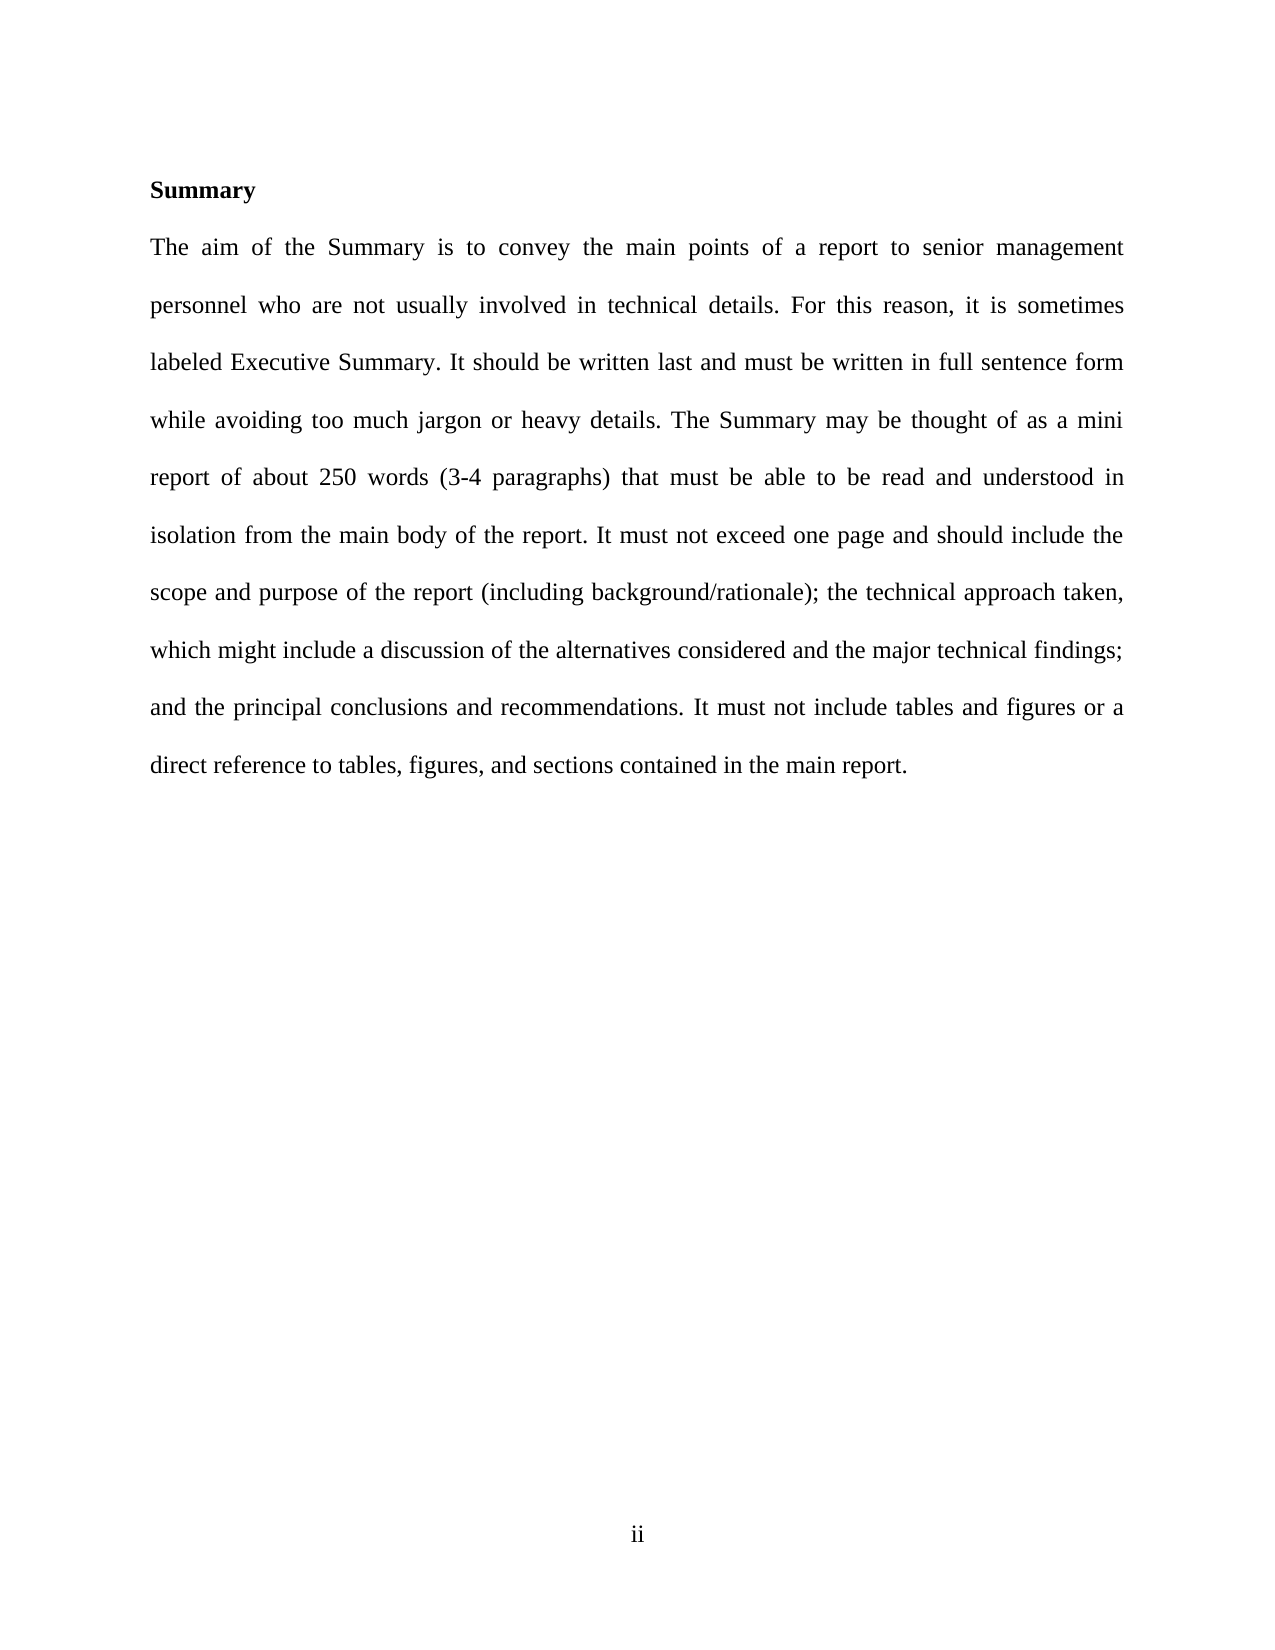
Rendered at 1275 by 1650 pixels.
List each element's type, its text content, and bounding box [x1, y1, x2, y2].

text The aim of the Summary is to convey the main points of a report to senior management personnel who are not usually involved in technical details. For this reason, it is sometimes labeled Executive Summary. It should be written last and must be written in full sentence form while avoiding too much jargon or heavy details. The Summary may be thought of as a mini report of about 250 words (3-4 paragraphs) that must be able to be read and understood in isolation from the main body of the report. It must not exceed one page and should include the scope and purpose of the report (including background/rationale); the technical approach taken, which might include a discussion of the alternatives considered and the major technical findings; and the principal conclusions and recommendations. It must not include tables and figures or a direct reference to tables, figures, and sections contained in the main report. [150, 232, 1125, 779]
subtitle Summary [150, 175, 1125, 204]
